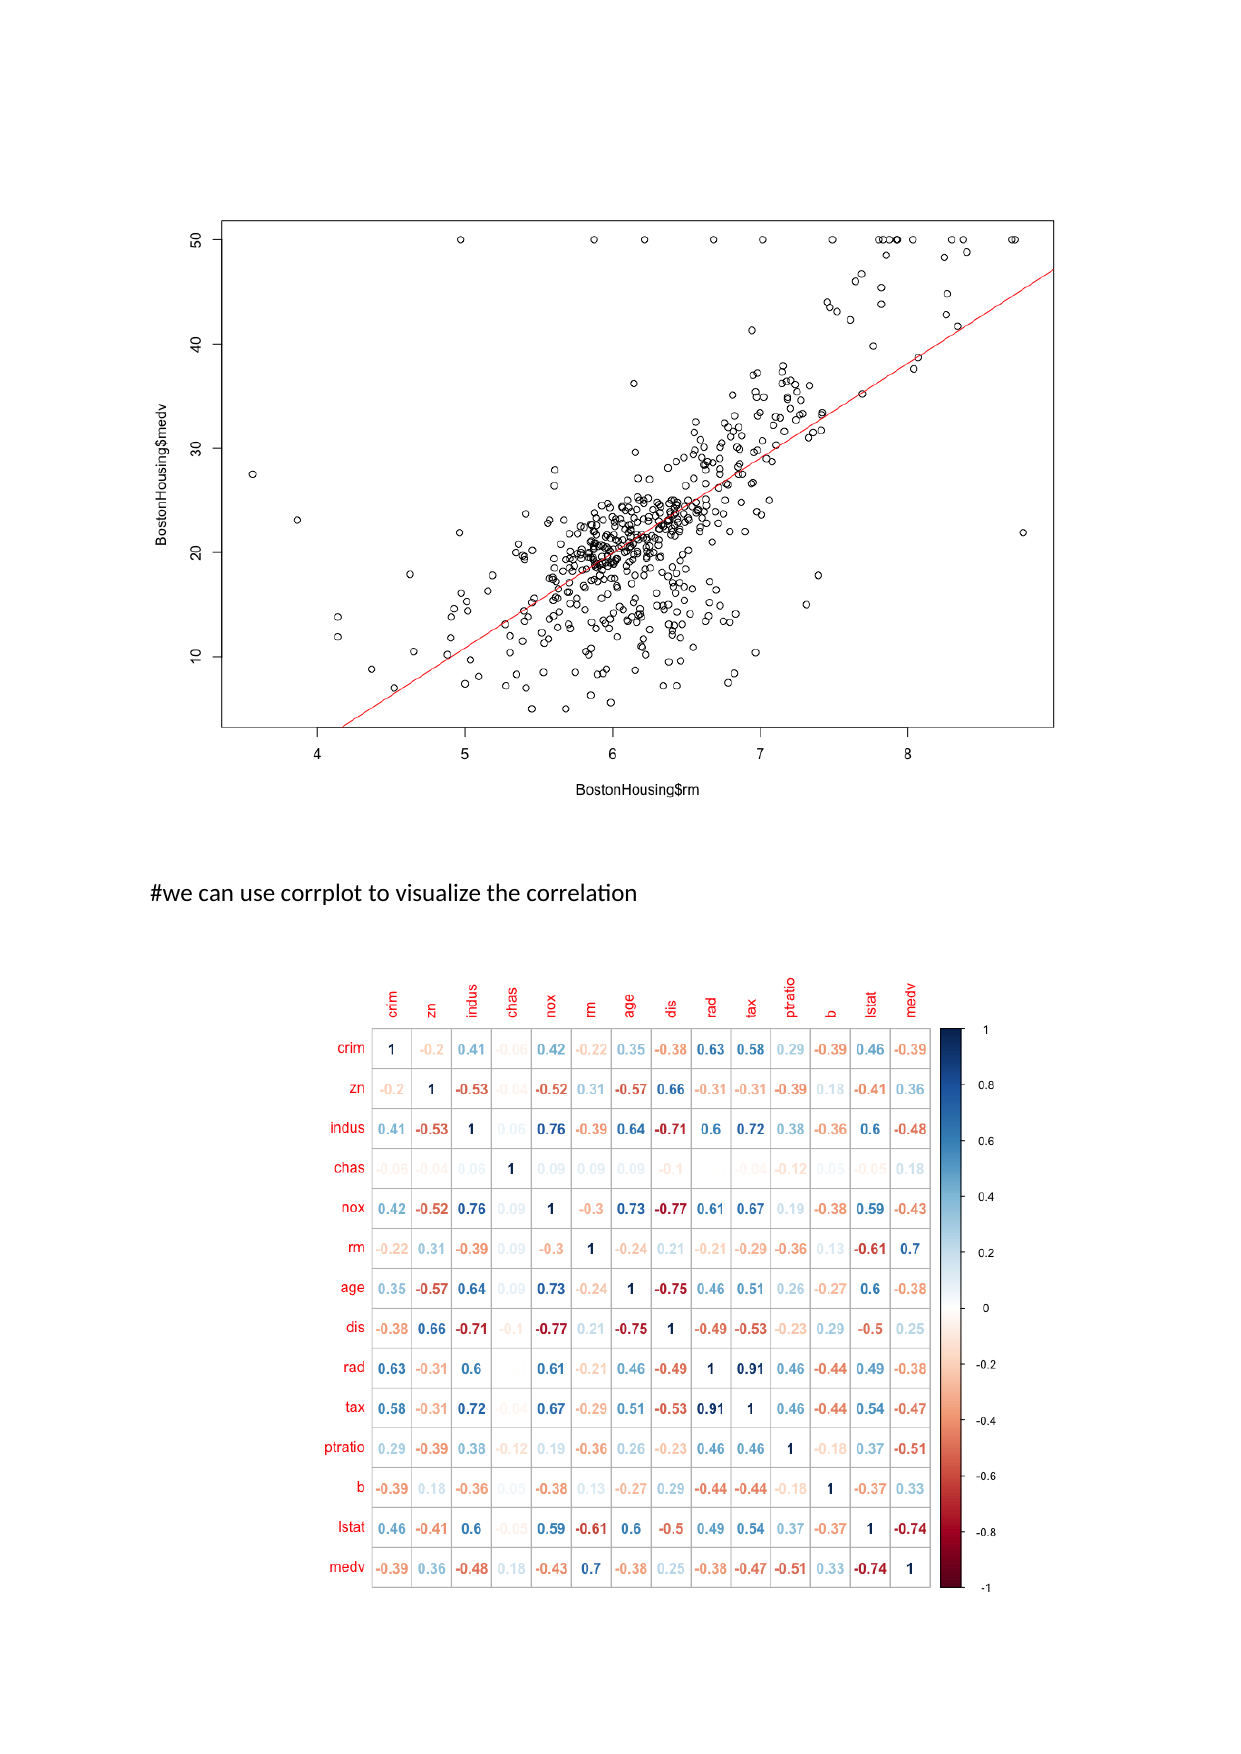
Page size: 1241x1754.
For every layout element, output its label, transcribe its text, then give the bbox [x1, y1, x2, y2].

text #we can use corrplot to visualize the correlation [150, 877, 1090, 907]
picture [150, 150, 1090, 816]
picture [150, 937, 1090, 1604]
